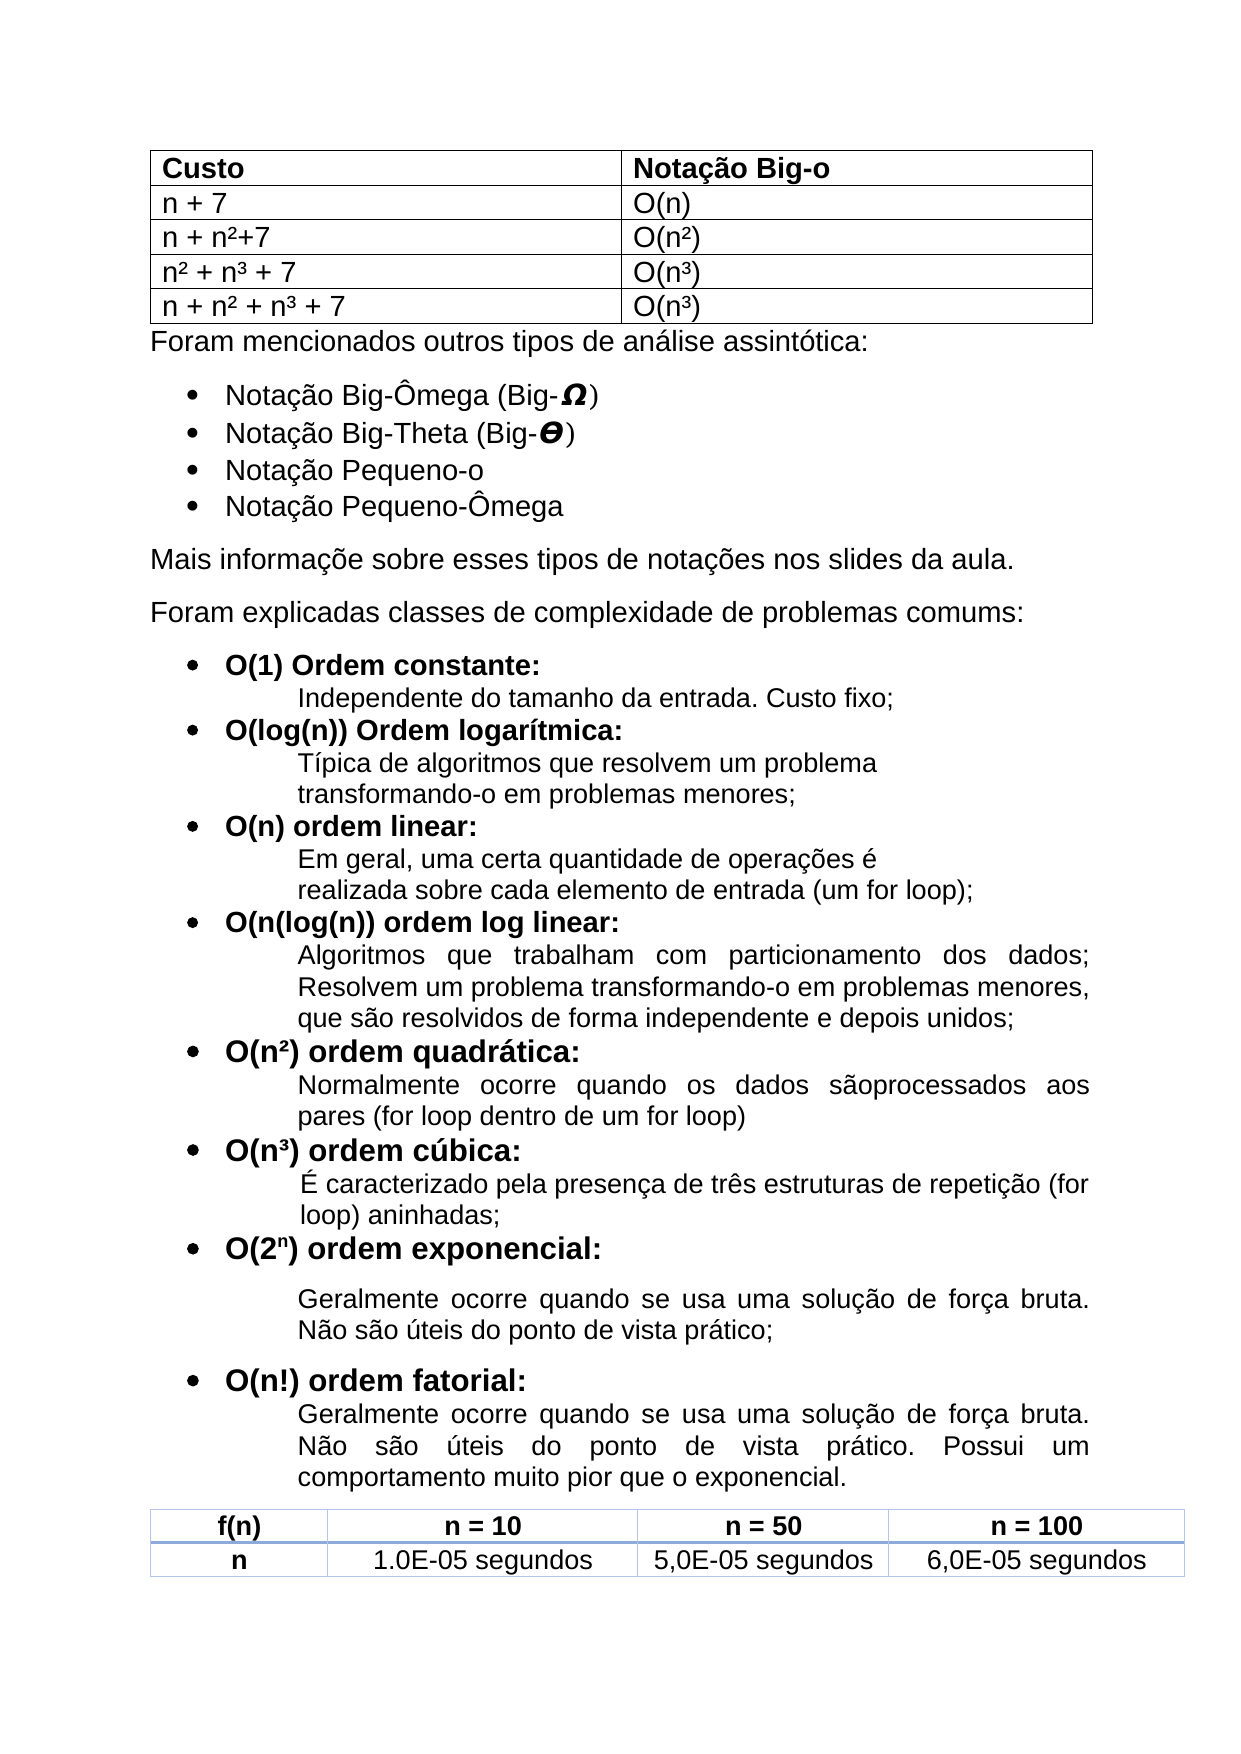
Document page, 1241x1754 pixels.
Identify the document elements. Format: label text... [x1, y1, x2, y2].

table_cell 1.0E-05 segundos [328, 1544, 637, 1576]
list O(n!) ordem fatorial: [187, 1362, 1090, 1398]
table_cell n² + n³ + 7 [151, 255, 621, 288]
list O(log(n)) Ordem logarítmica: [187, 713, 1090, 747]
text Geralmente ocorre quando se usa uma solução de força bruta. Não são úteis do ponto de vista prático; [297, 1283, 1090, 1346]
list Algoritmos que trabalham com particionamento dos dados; Resolvem um problema transformando-o em problemas menores, que são resolvidos de forma independente e depois unidos; [297, 939, 1090, 1033]
table_header Notação Big-o [622, 151, 1092, 184]
list loop) aninhadas; [300, 1199, 1090, 1230]
table_header n = 50 [638, 1510, 888, 1541]
table_header Custo [151, 151, 621, 184]
table_cell n + n²+7 [151, 220, 621, 254]
table_cell n + 7 [151, 186, 621, 219]
list Normalmente ocorre quando os dados sãoprocessados aos pares (for loop dentro de um for loop) [297, 1069, 1090, 1132]
table_cell O(n) [622, 186, 1092, 219]
list Independente do tamanho da entrada. Custo fixo; [297, 682, 1090, 713]
list Notação Big-Ômega (Big-𝞨) [187, 377, 1090, 412]
list Notação Big-Theta (Big-𝞡) [187, 415, 1090, 450]
list Notação Pequeno-o [187, 453, 1090, 487]
table_cell O(n²) [622, 220, 1092, 254]
table_cell n + n² + n³ + 7 [151, 289, 621, 323]
table_header n = 100 [889, 1510, 1184, 1541]
list Em geral, uma certa quantidade de operações é [297, 843, 1090, 874]
list O(n(log(n)) ordem log linear: [187, 906, 1090, 939]
table_header f(n) [151, 1510, 327, 1541]
table_cell n [151, 1544, 327, 1576]
list É caracterizado pela presença de três estruturas de repetição (for [300, 1168, 1090, 1199]
table_cell 6,0E-05 segundos [889, 1544, 1184, 1576]
list O(n) ordem linear: [187, 809, 1090, 843]
text Mais informaçõe sobre esses tipos de notações nos slides da aula. [150, 542, 1090, 576]
list realizada sobre cada elemento de entrada (um for loop); [297, 874, 1090, 906]
list O(n²) ordem quadrática: [187, 1033, 1090, 1069]
table_cell O(n³) [622, 289, 1092, 323]
list O(1) Ordem constante: [187, 648, 1090, 682]
text Foram explicadas classes de complexidade de problemas comums: [150, 595, 1090, 629]
list Típica de algoritmos que resolvem um problema [297, 747, 1090, 778]
table_cell 5,0E-05 segundos [638, 1544, 888, 1576]
text Foram mencionados outros tipos de análise assintótica: [150, 324, 1090, 357]
list O(n³) ordem cúbica: [187, 1132, 1090, 1168]
list transformando-o em problemas menores; [297, 778, 1090, 809]
list O(2n) ordem exponencial: [187, 1230, 1090, 1266]
table_cell O(n³) [622, 255, 1092, 288]
list Geralmente ocorre quando se usa uma solução de força bruta. Não são úteis do ponto de vista prático. Possui um comportamento muito pior que o exponencial. [297, 1398, 1090, 1492]
list Notação Pequeno-Ômega [187, 489, 1090, 523]
table_header n = 10 [328, 1510, 637, 1541]
